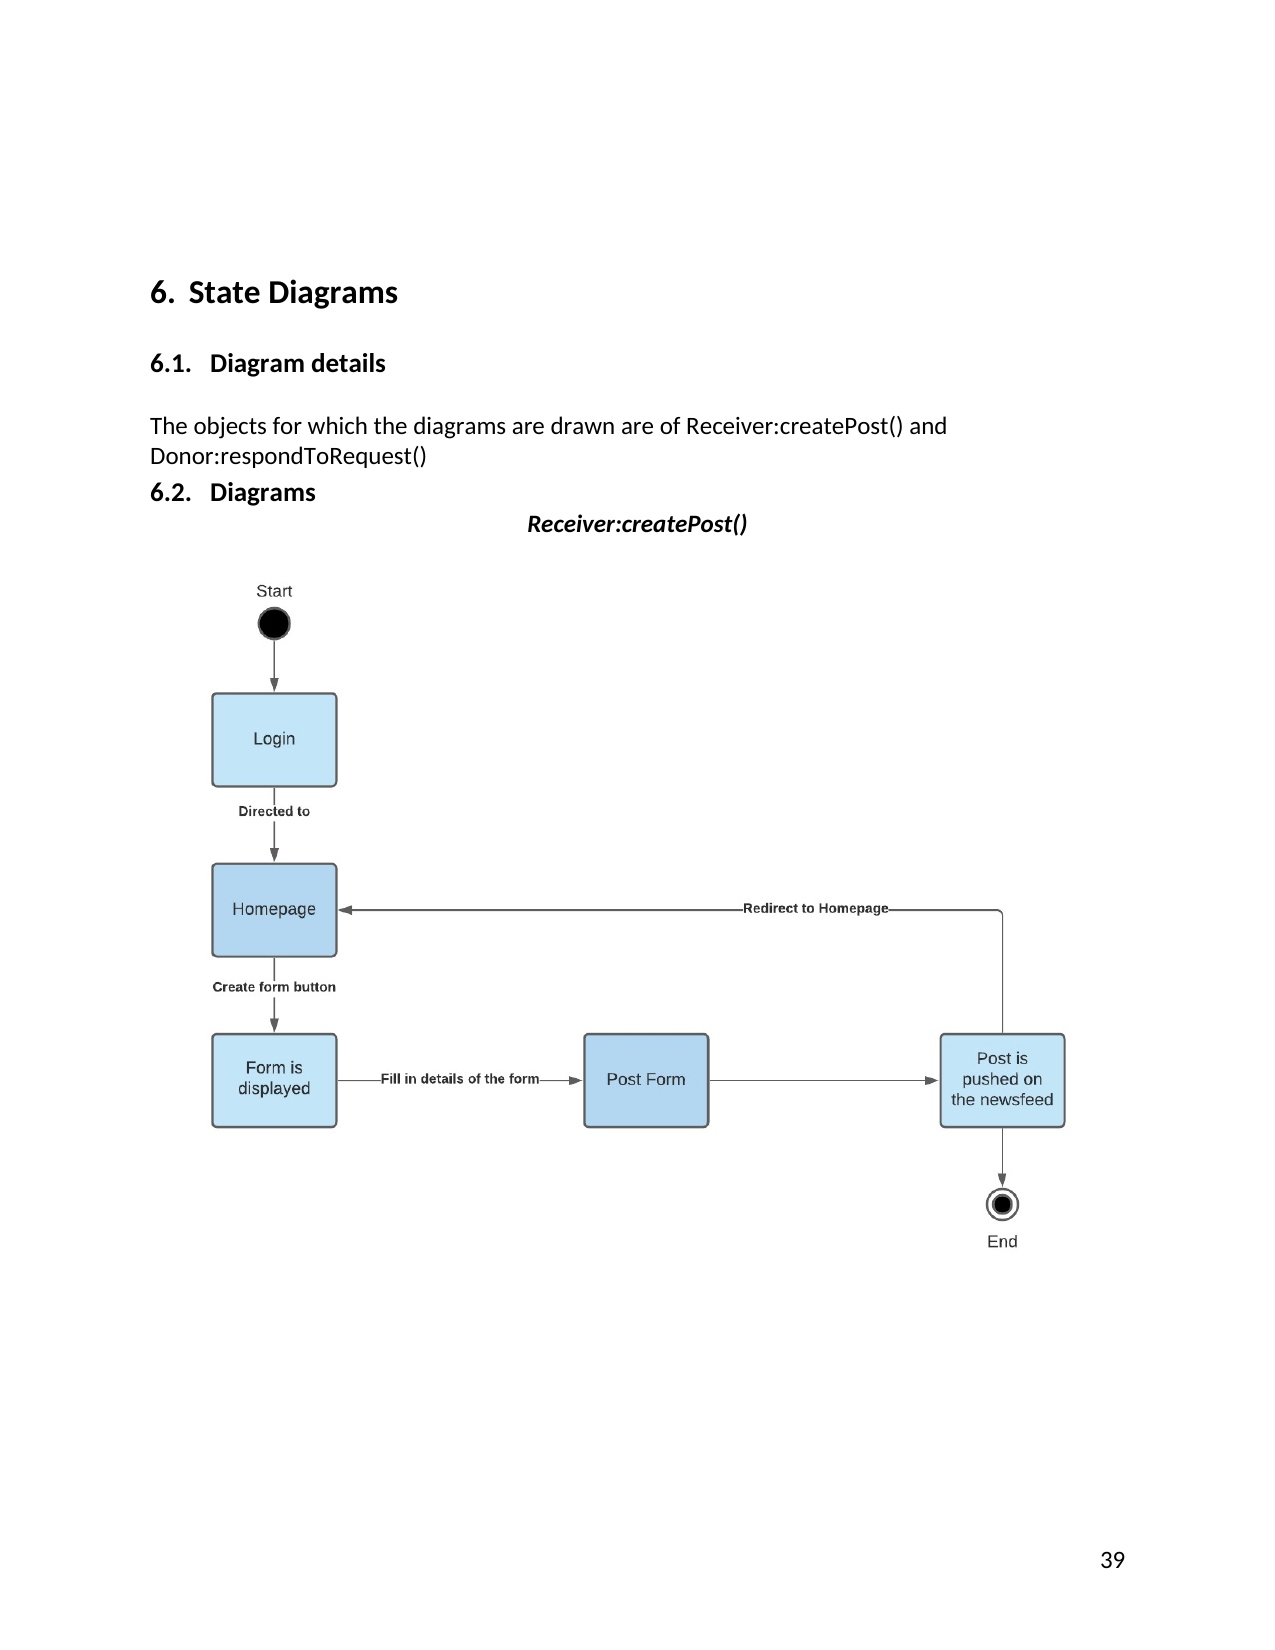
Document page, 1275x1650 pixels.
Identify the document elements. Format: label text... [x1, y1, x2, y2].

subtitle Diagram details [150, 346, 1125, 379]
subtitle State Diagrams [150, 271, 1125, 312]
text Receiver:createPost() [150, 508, 1125, 538]
picture [150, 538, 1125, 1297]
text The objects for which the diagrams are drawn are of Receiver:createPost() and Donor:respondToRequest() [150, 410, 1125, 471]
subtitle Diagrams [150, 475, 1125, 508]
